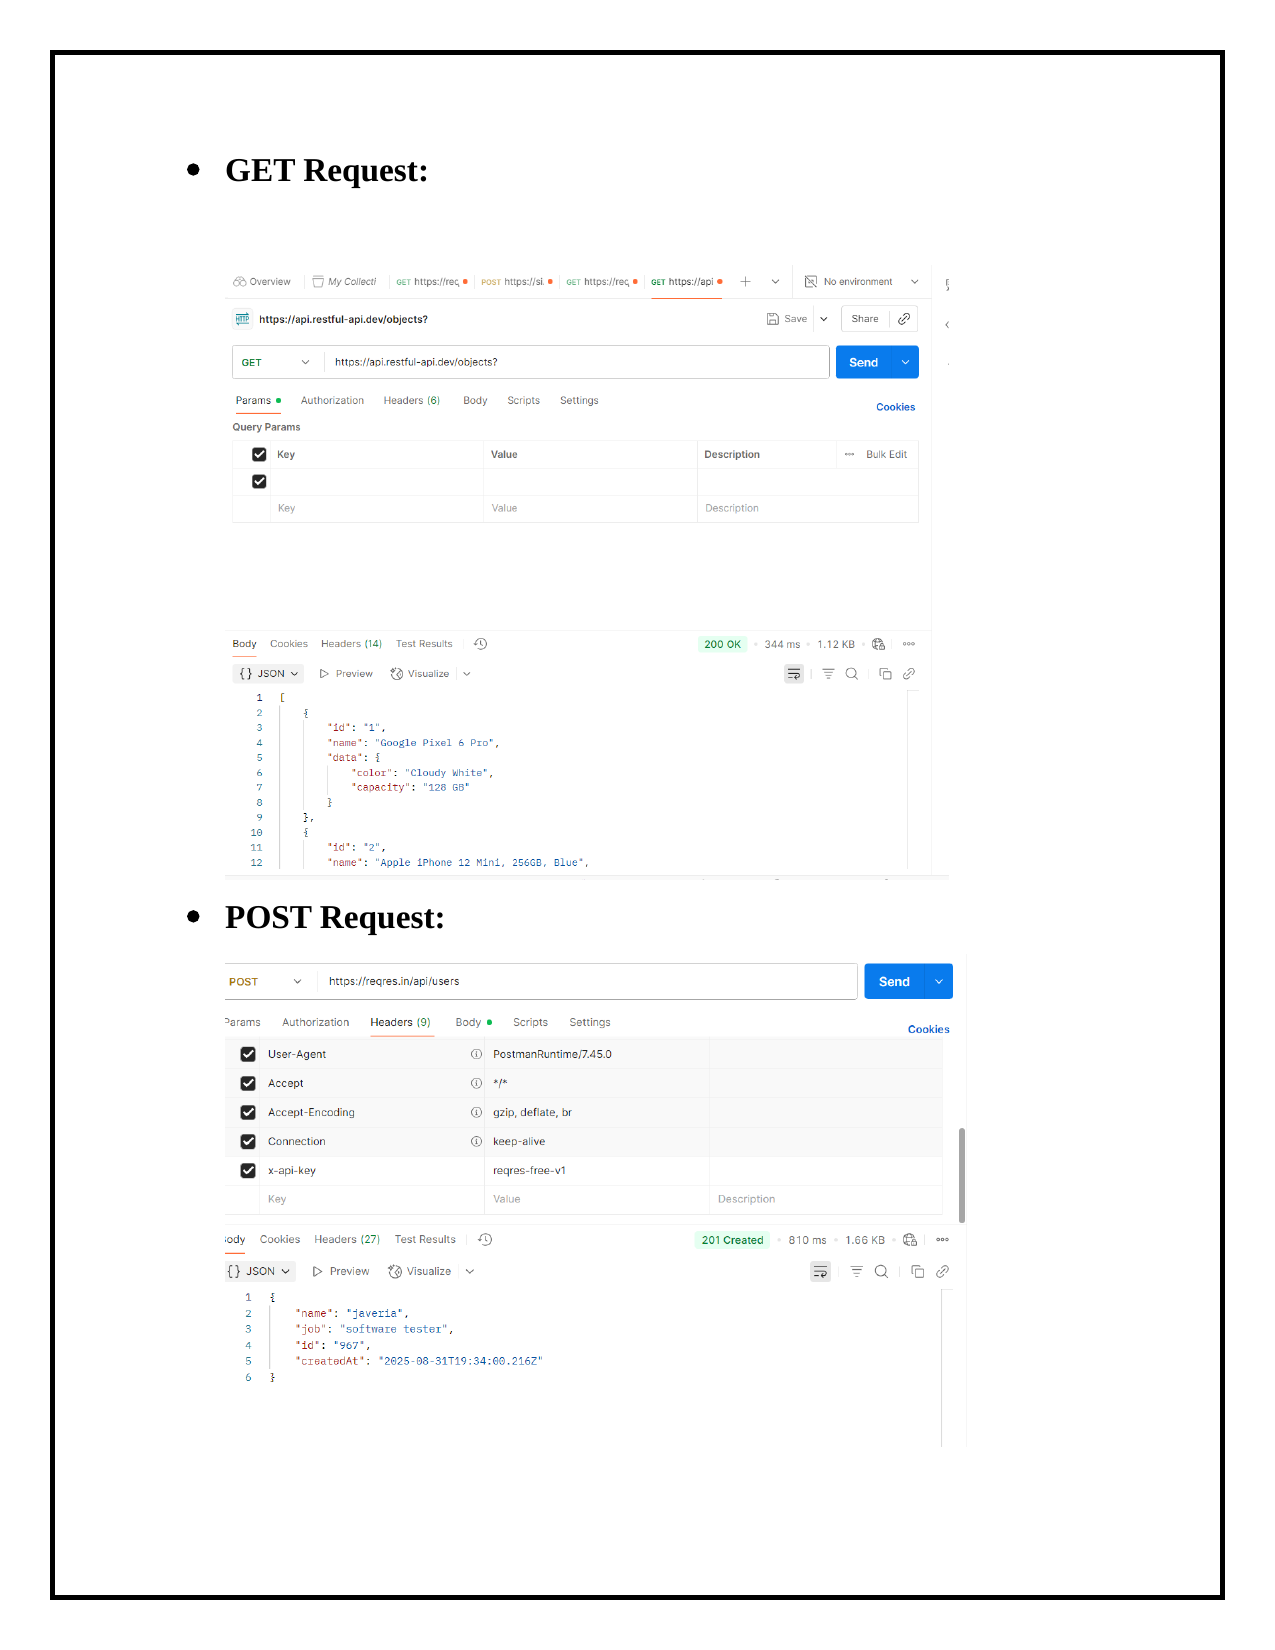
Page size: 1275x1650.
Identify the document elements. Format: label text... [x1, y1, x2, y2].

picture [225, 265, 949, 880]
picture [225, 954, 984, 1447]
list GET Request: [187, 150, 1125, 188]
list POST Request: [187, 897, 1125, 935]
